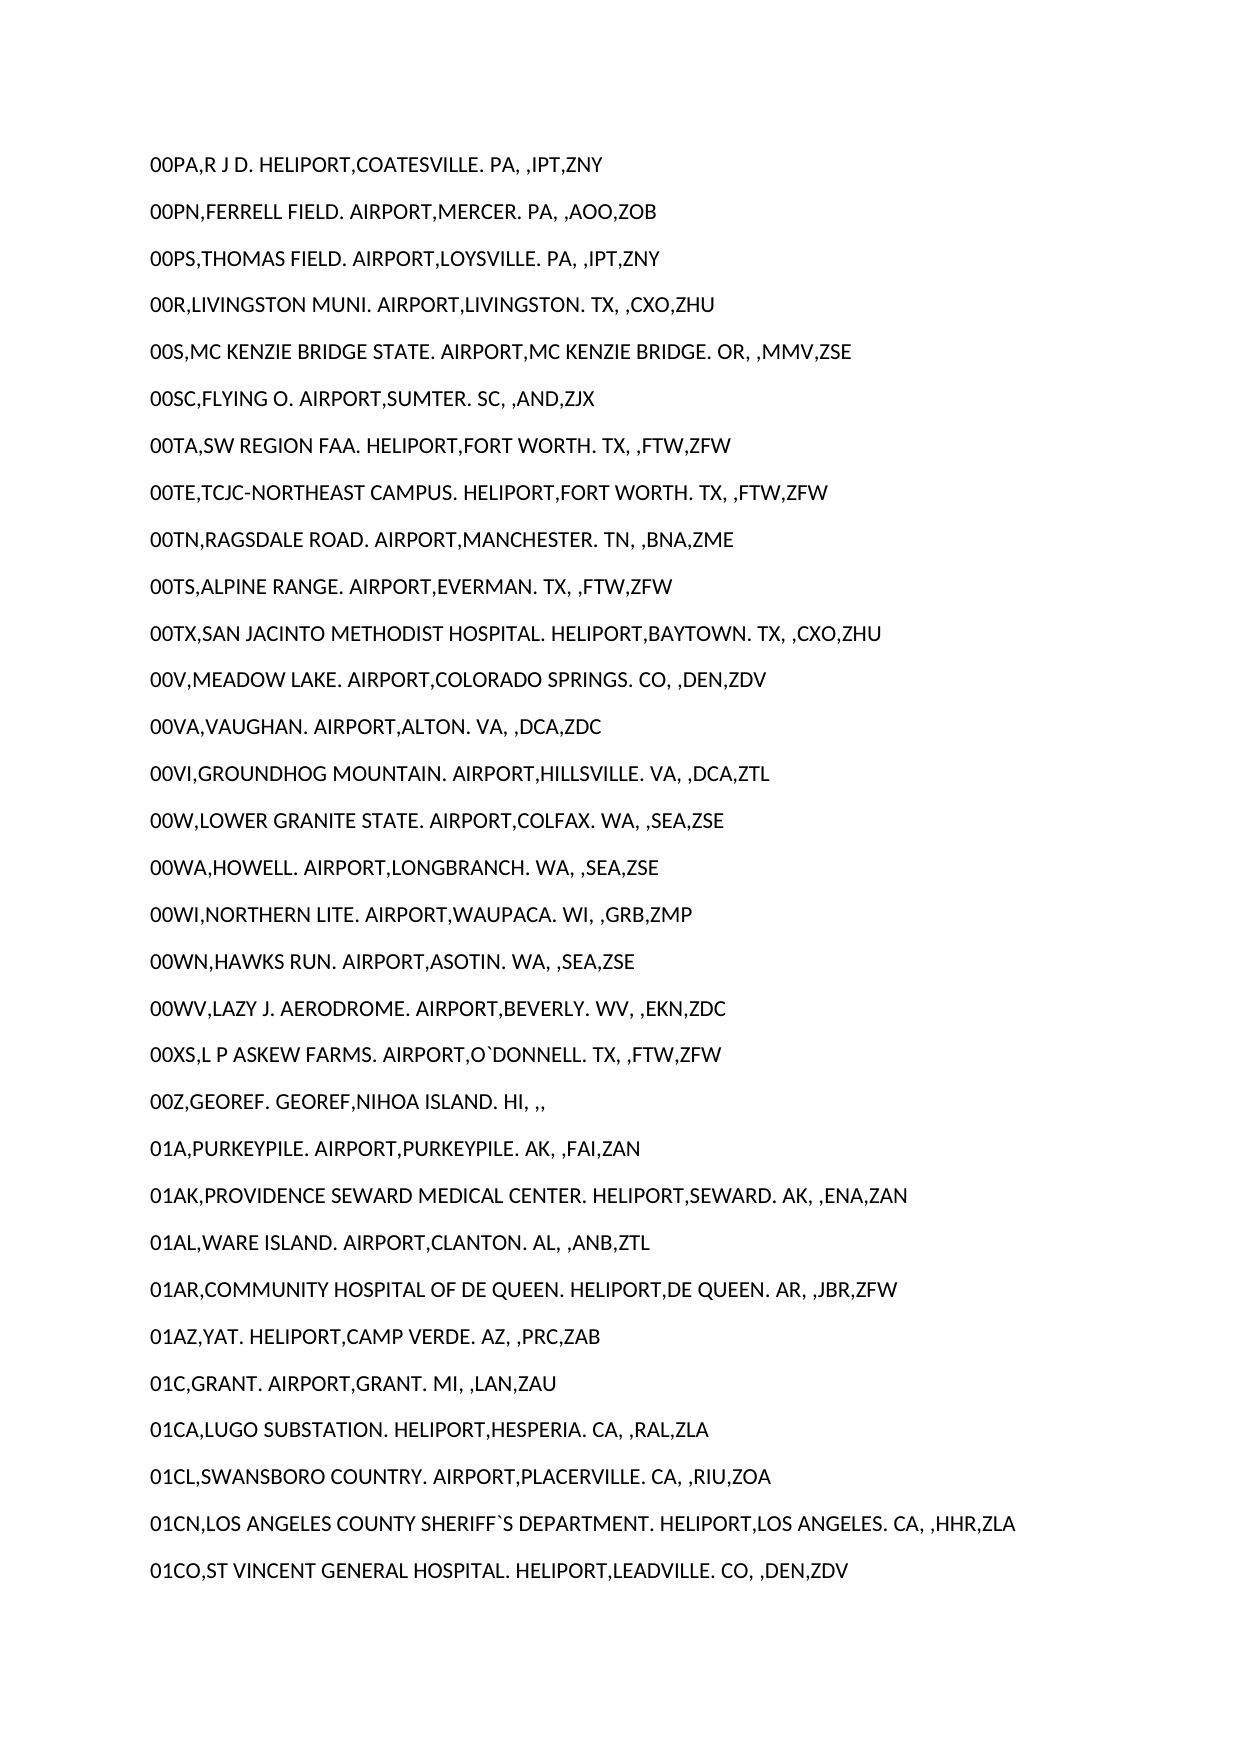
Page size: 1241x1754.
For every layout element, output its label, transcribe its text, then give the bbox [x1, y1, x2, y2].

text 00WA,HOWELL. AIRPORT,LONGBRANCH. WA, ,SEA,ZSE [150, 853, 1090, 881]
text 01CA,LUGO SUBSTATION. HELIPORT,HESPERIA. CA, ,RAL,ZLA [150, 1416, 1090, 1444]
text 00W,LOWER GRANITE STATE. AIRPORT,COLFAX. WA, ,SEA,ZSE [150, 806, 1090, 834]
text 00XS,L P ASKEW FARMS. AIRPORT,O`DONNELL. TX, ,FTW,ZFW [150, 1041, 1090, 1069]
text 00TN,RAGSDALE ROAD. AIRPORT,MANCHESTER. TN, ,BNA,ZME [150, 525, 1090, 553]
text 00TA,SW REGION FAA. HELIPORT,FORT WORTH. TX, ,FTW,ZFW [150, 431, 1090, 459]
text 01C,GRANT. AIRPORT,GRANT. MI, ,LAN,ZAU [150, 1369, 1090, 1397]
text 00Z,GEOREF. GEOREF,NIHOA ISLAND. HI, ,, [150, 1087, 1090, 1116]
text 00PN,FERRELL FIELD. AIRPORT,MERCER. PA, ,AOO,ZOB [150, 197, 1090, 225]
text 00S,MC KENZIE BRIDGE STATE. AIRPORT,MC KENZIE BRIDGE. OR, ,MMV,ZSE [150, 337, 1090, 366]
text 01AK,PROVIDENCE SEWARD MEDICAL CENTER. HELIPORT,SEWARD. AK, ,ENA,ZAN [150, 1181, 1090, 1209]
text 01CL,SWANSBORO COUNTRY. AIRPORT,PLACERVILLE. CA, ,RIU,ZOA [150, 1462, 1090, 1491]
text 00TE,TCJC-NORTHEAST CAMPUS. HELIPORT,FORT WORTH. TX, ,FTW,ZFW [150, 478, 1090, 506]
text 01AL,WARE ISLAND. AIRPORT,CLANTON. AL, ,ANB,ZTL [150, 1228, 1090, 1256]
text 01AR,COMMUNITY HOSPITAL OF DE QUEEN. HELIPORT,DE QUEEN. AR, ,JBR,ZFW [150, 1275, 1090, 1303]
text 01A,PURKEYPILE. AIRPORT,PURKEYPILE. AK, ,FAI,ZAN [150, 1134, 1090, 1162]
text 00R,LIVINGSTON MUNI. AIRPORT,LIVINGSTON. TX, ,CXO,ZHU [150, 291, 1090, 319]
text 00WI,NORTHERN LITE. AIRPORT,WAUPACA. WI, ,GRB,ZMP [150, 900, 1090, 928]
text 00PS,THOMAS FIELD. AIRPORT,LOYSVILLE. PA, ,IPT,ZNY [150, 244, 1090, 272]
text 01CN,LOS ANGELES COUNTY SHERIFF`S DEPARTMENT. HELIPORT,LOS ANGELES. CA, ,HHR,ZLA [150, 1509, 1090, 1537]
text 01AZ,YAT. HELIPORT,CAMP VERDE. AZ, ,PRC,ZAB [150, 1322, 1090, 1350]
text 00TX,SAN JACINTO METHODIST HOSPITAL. HELIPORT,BAYTOWN. TX, ,CXO,ZHU [150, 619, 1090, 647]
text 00V,MEADOW LAKE. AIRPORT,COLORADO SPRINGS. CO, ,DEN,ZDV [150, 666, 1090, 694]
text 00WN,HAWKS RUN. AIRPORT,ASOTIN. WA, ,SEA,ZSE [150, 947, 1090, 975]
text 00SC,FLYING O. AIRPORT,SUMTER. SC, ,AND,ZJX [150, 384, 1090, 412]
text 00TS,ALPINE RANGE. AIRPORT,EVERMAN. TX, ,FTW,ZFW [150, 572, 1090, 600]
text 01CO,ST VINCENT GENERAL HOSPITAL. HELIPORT,LEADVILLE. CO, ,DEN,ZDV [150, 1556, 1090, 1584]
text 00WV,LAZY J. AERODROME. AIRPORT,BEVERLY. WV, ,EKN,ZDC [150, 994, 1090, 1022]
text 00VI,GROUNDHOG MOUNTAIN. AIRPORT,HILLSVILLE. VA, ,DCA,ZTL [150, 759, 1090, 787]
text 00PA,R J D. HELIPORT,COATESVILLE. PA, ,IPT,ZNY [150, 150, 1090, 178]
text 00VA,VAUGHAN. AIRPORT,ALTON. VA, ,DCA,ZDC [150, 712, 1090, 741]
